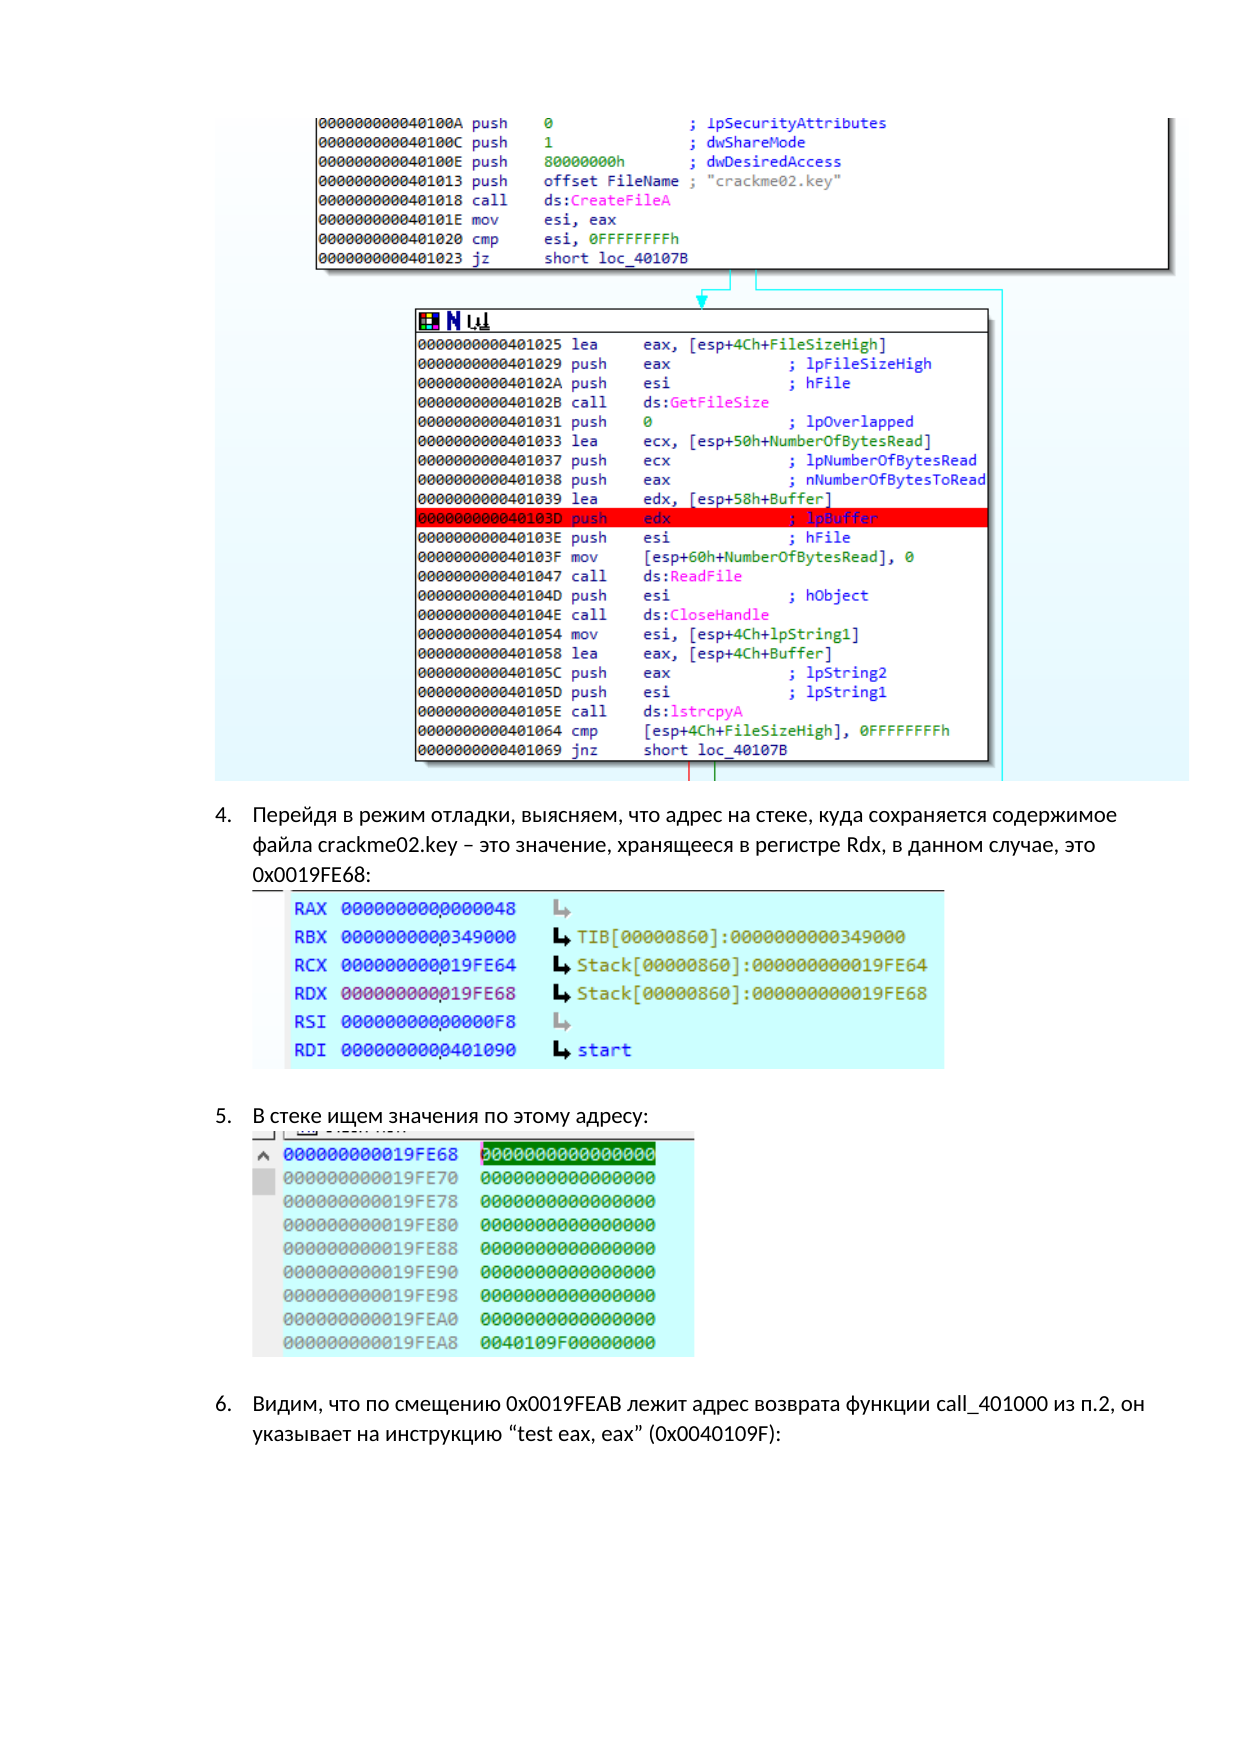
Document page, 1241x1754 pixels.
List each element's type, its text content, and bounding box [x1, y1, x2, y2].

list Видим, что по смещению 0x0019FEAB лежит адрес возврата функции call_401000 из п.2, он указывает на инструкцию “test eax, eax” (0x0040109F): [215, 1389, 1152, 1447]
picture [252, 1131, 695, 1357]
list Перейдя в режим отладки, выясняем, что адрес на стеке, куда сохраняется содержимое файла crackme02.key – это значение, хранящееся в регистре Rdx, в данном случае, это 0x0019FE68: [215, 800, 1152, 888]
picture [214, 118, 1190, 781]
picture [252, 890, 945, 1069]
list В стеке ищем значения по этому адресу: [215, 1101, 1152, 1129]
